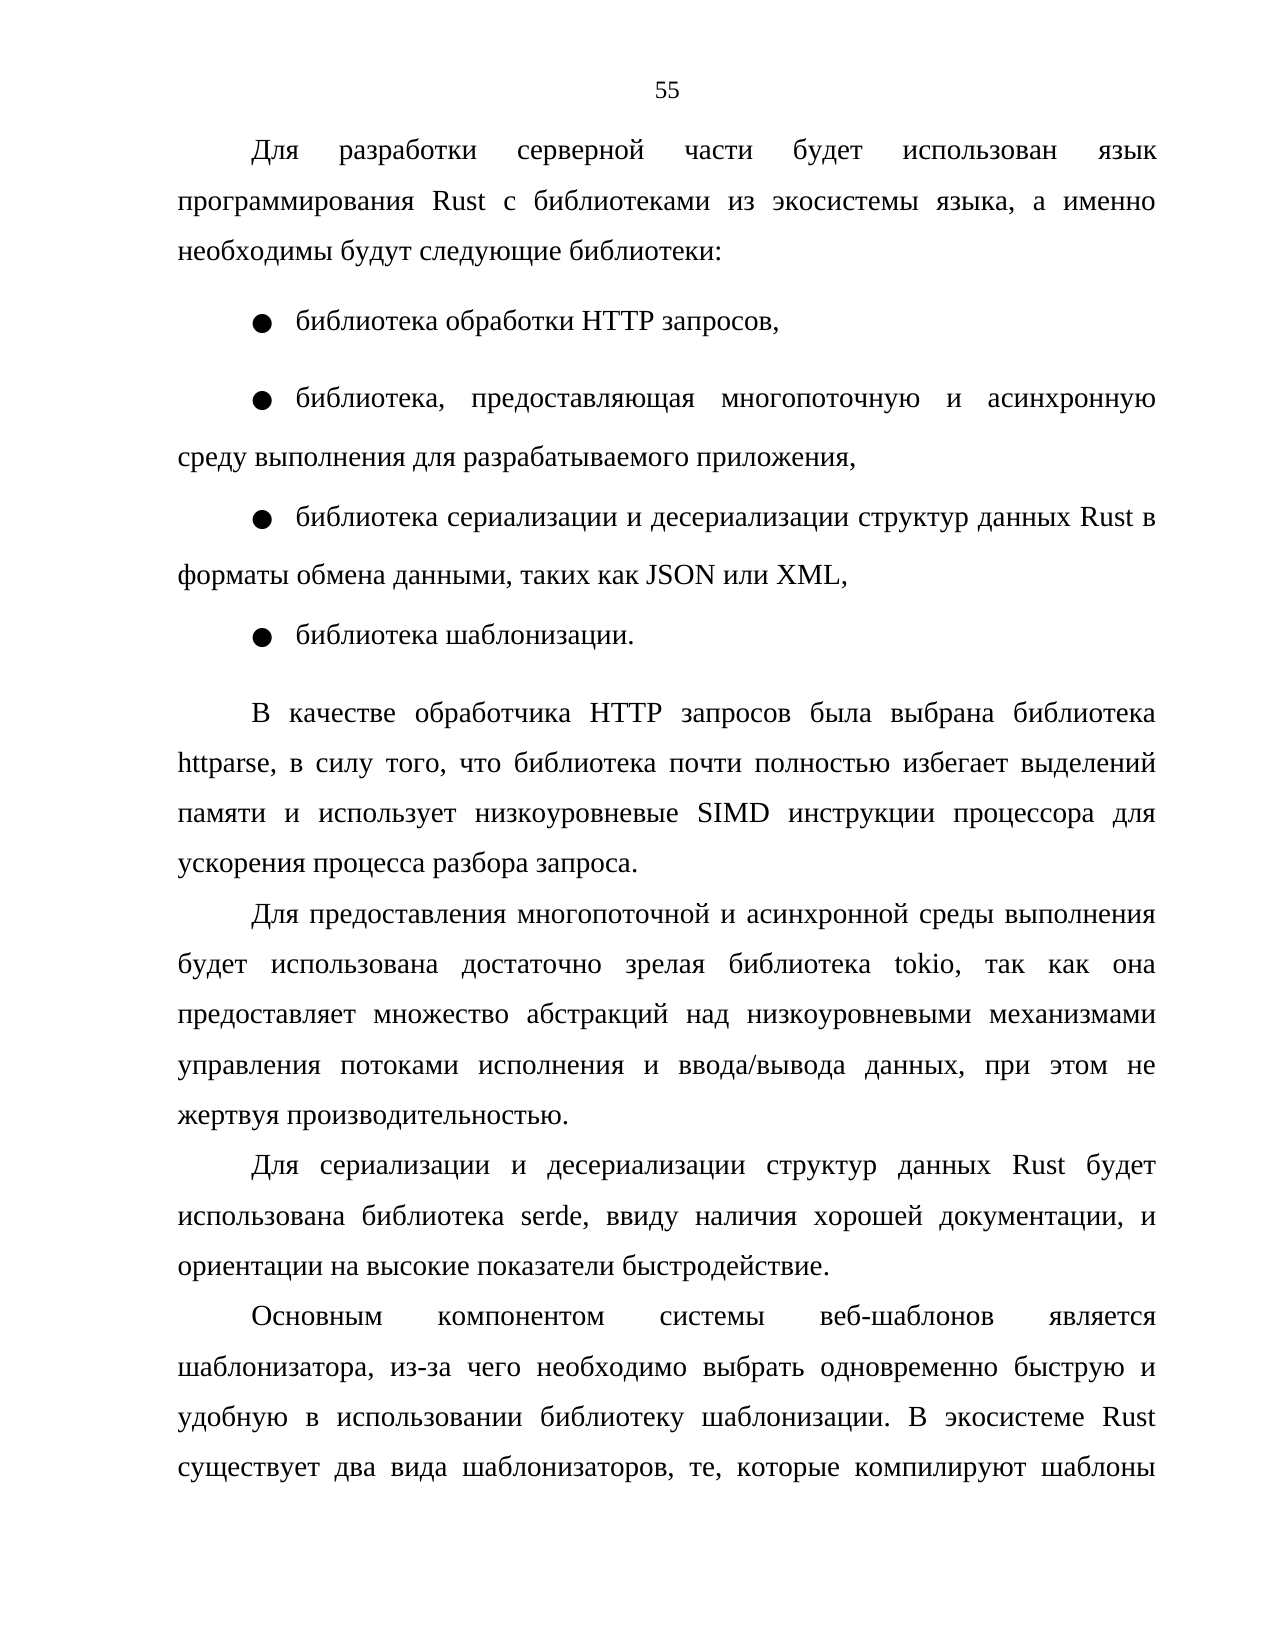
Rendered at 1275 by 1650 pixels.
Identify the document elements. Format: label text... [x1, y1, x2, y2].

text Для сериализации и десериализации структур данных Rust будет использована библиотека serde, ввиду наличия хорошей документации, и ориентации на высокие показатели быстродействие. [177, 1147, 1157, 1282]
list библиотека обработки HTTP запросов, [177, 294, 1157, 345]
text Для предоставления многопоточной и асинхронной среды выполнения будет использована достаточно зрелая библиотека tokio, так как она предоставляет множество абстракций над низкоуровневыми механизмами управления потоками исполнения и ввода/вывода данных, при этом не жертвуя производительностью. [177, 896, 1157, 1131]
list библиотека сериализации и десериализации структур данных Rust в форматы обмена данными, таких как JSON или XML, [177, 489, 1157, 591]
list библиотека шаблонизации. [177, 607, 1157, 659]
list библиотека, предоставляющая многопоточную и асинхронную среду выполнения для разрабатываемого приложения, [177, 371, 1157, 472]
text Для разработки серверной части будет использован язык программирования Rust с библиотеками из экосистемы языка, а именно необходимы будут следующие библиотеки: [177, 132, 1157, 267]
text В качестве обработчика HTTP запросов была выбрана библиотека httparse, в силу того, что библиотека почти полностью избегает выделений памяти и использует низкоуровневые SIMD инструкции процессора для ускорения процесса разбора запроса. [177, 695, 1157, 879]
